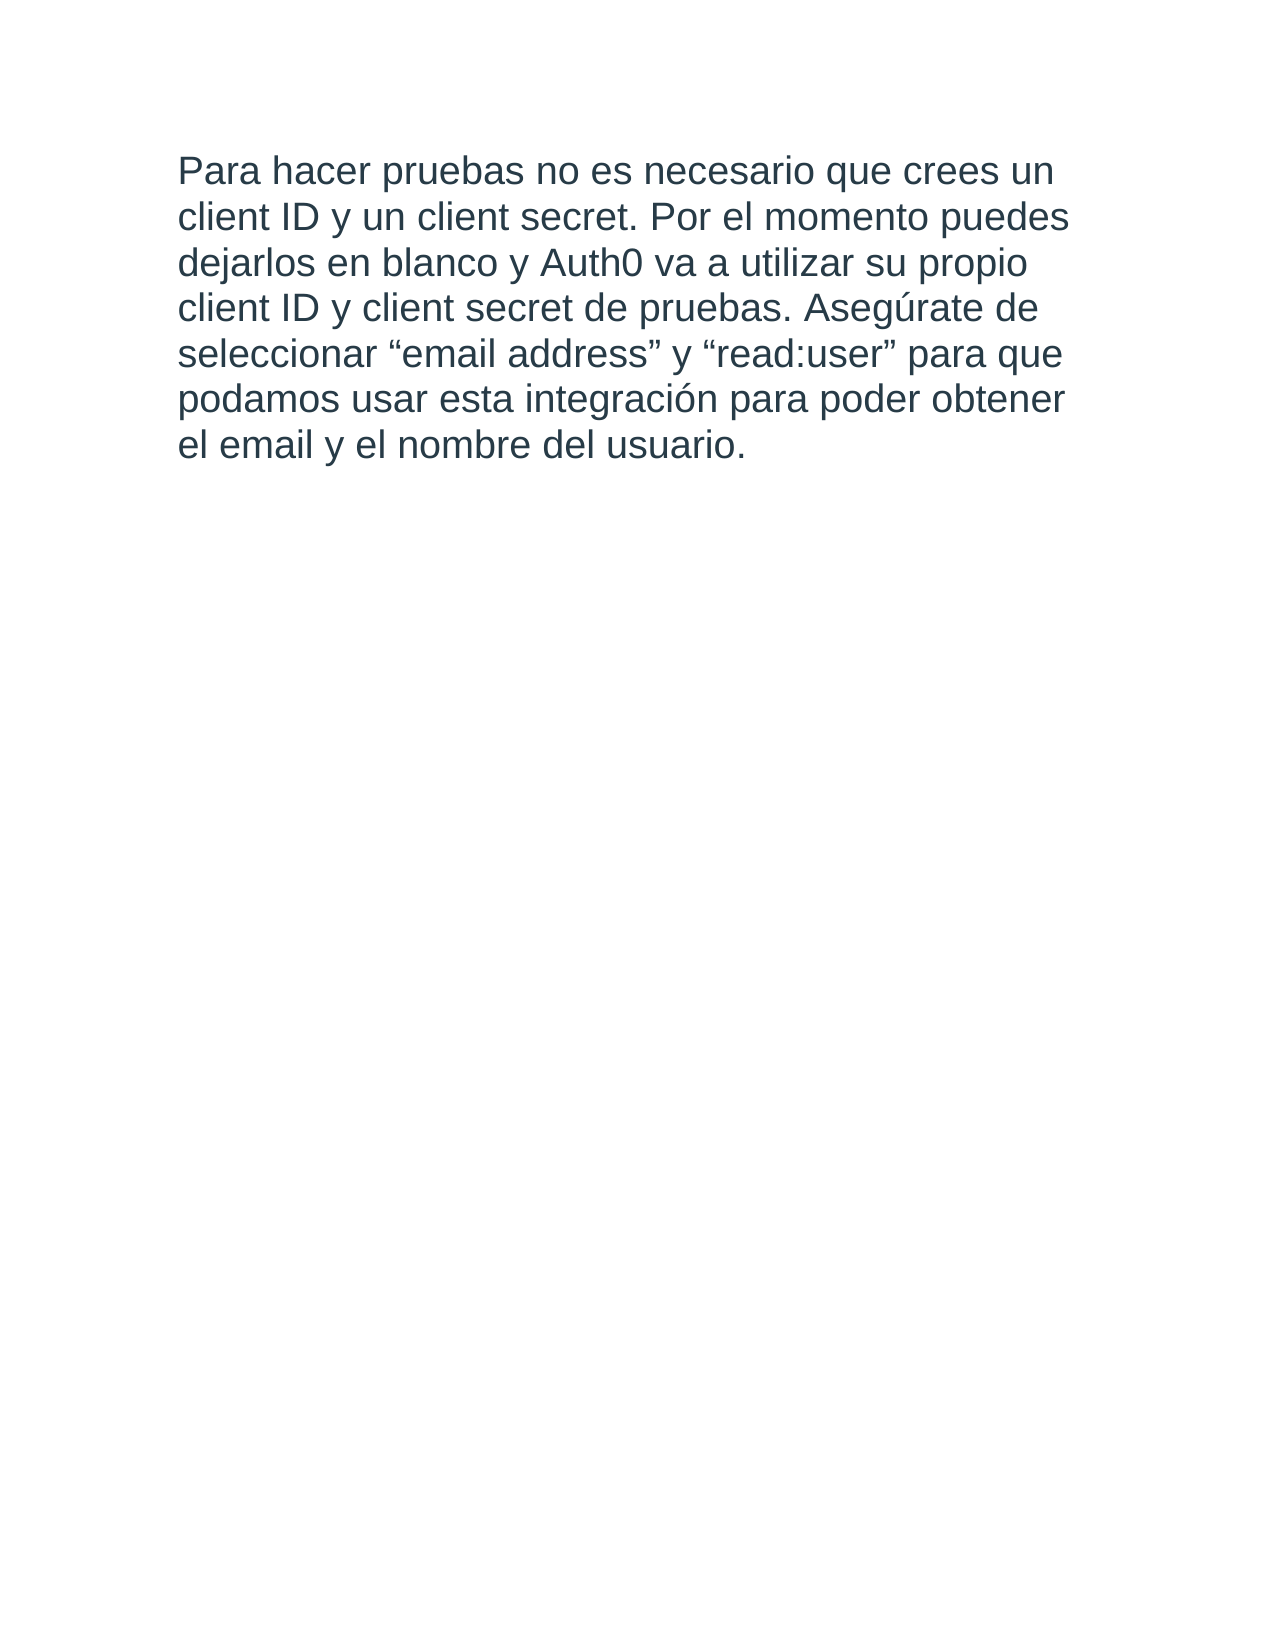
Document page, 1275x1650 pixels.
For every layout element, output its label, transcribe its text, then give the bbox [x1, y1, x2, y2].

text Para hacer pruebas no es necesario que crees un client ID y un client secret. Por el momento puedes dejarlos en blanco y Auth0 va a utilizar su propio client ID y client secret de pruebas. Asegúrate de seleccionar “email address” y “read:user” para que podamos usar esta integración para poder obtener el email y el nombre del usuario. [177, 148, 1098, 467]
